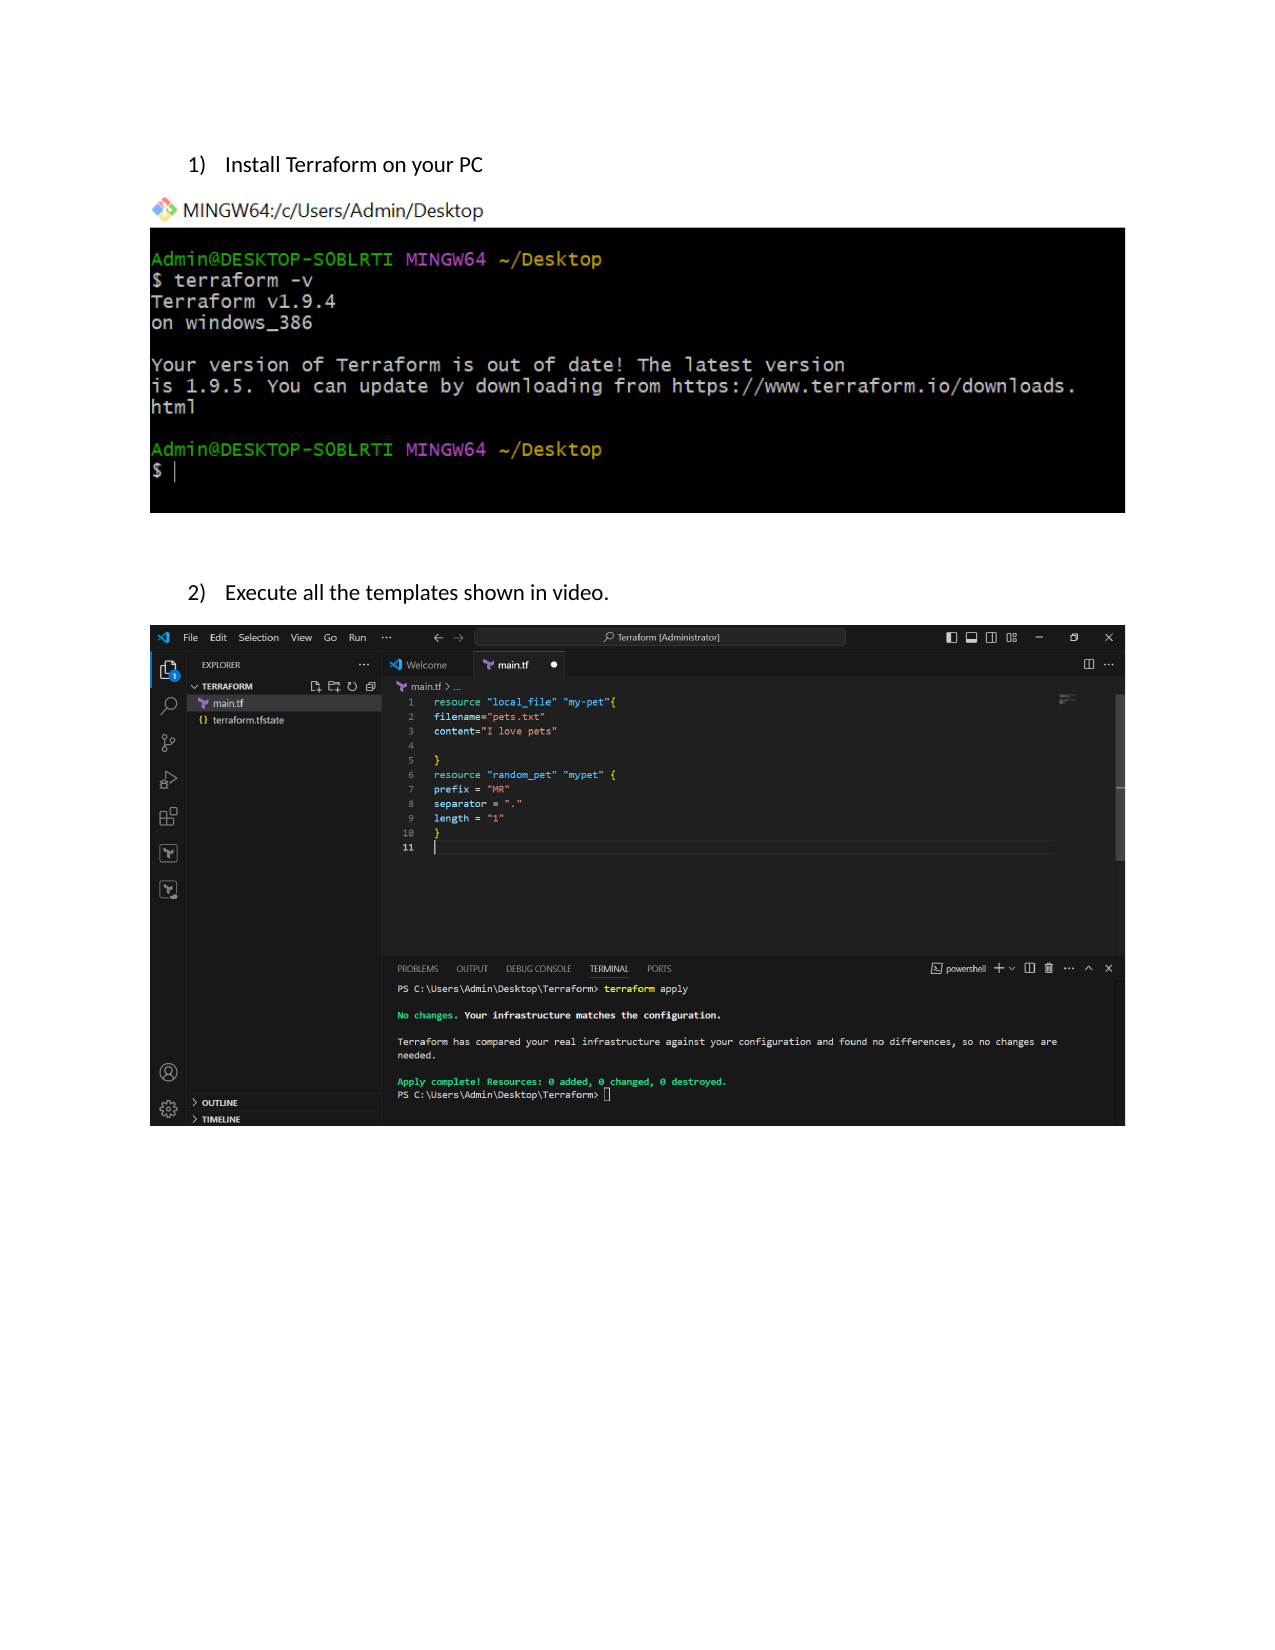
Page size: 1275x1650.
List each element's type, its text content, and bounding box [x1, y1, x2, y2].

picture [150, 196, 1125, 513]
picture [150, 625, 1125, 1126]
list Execute all the templates shown in video. [187, 578, 1125, 606]
list Install Terraform on your PC [187, 150, 1125, 178]
